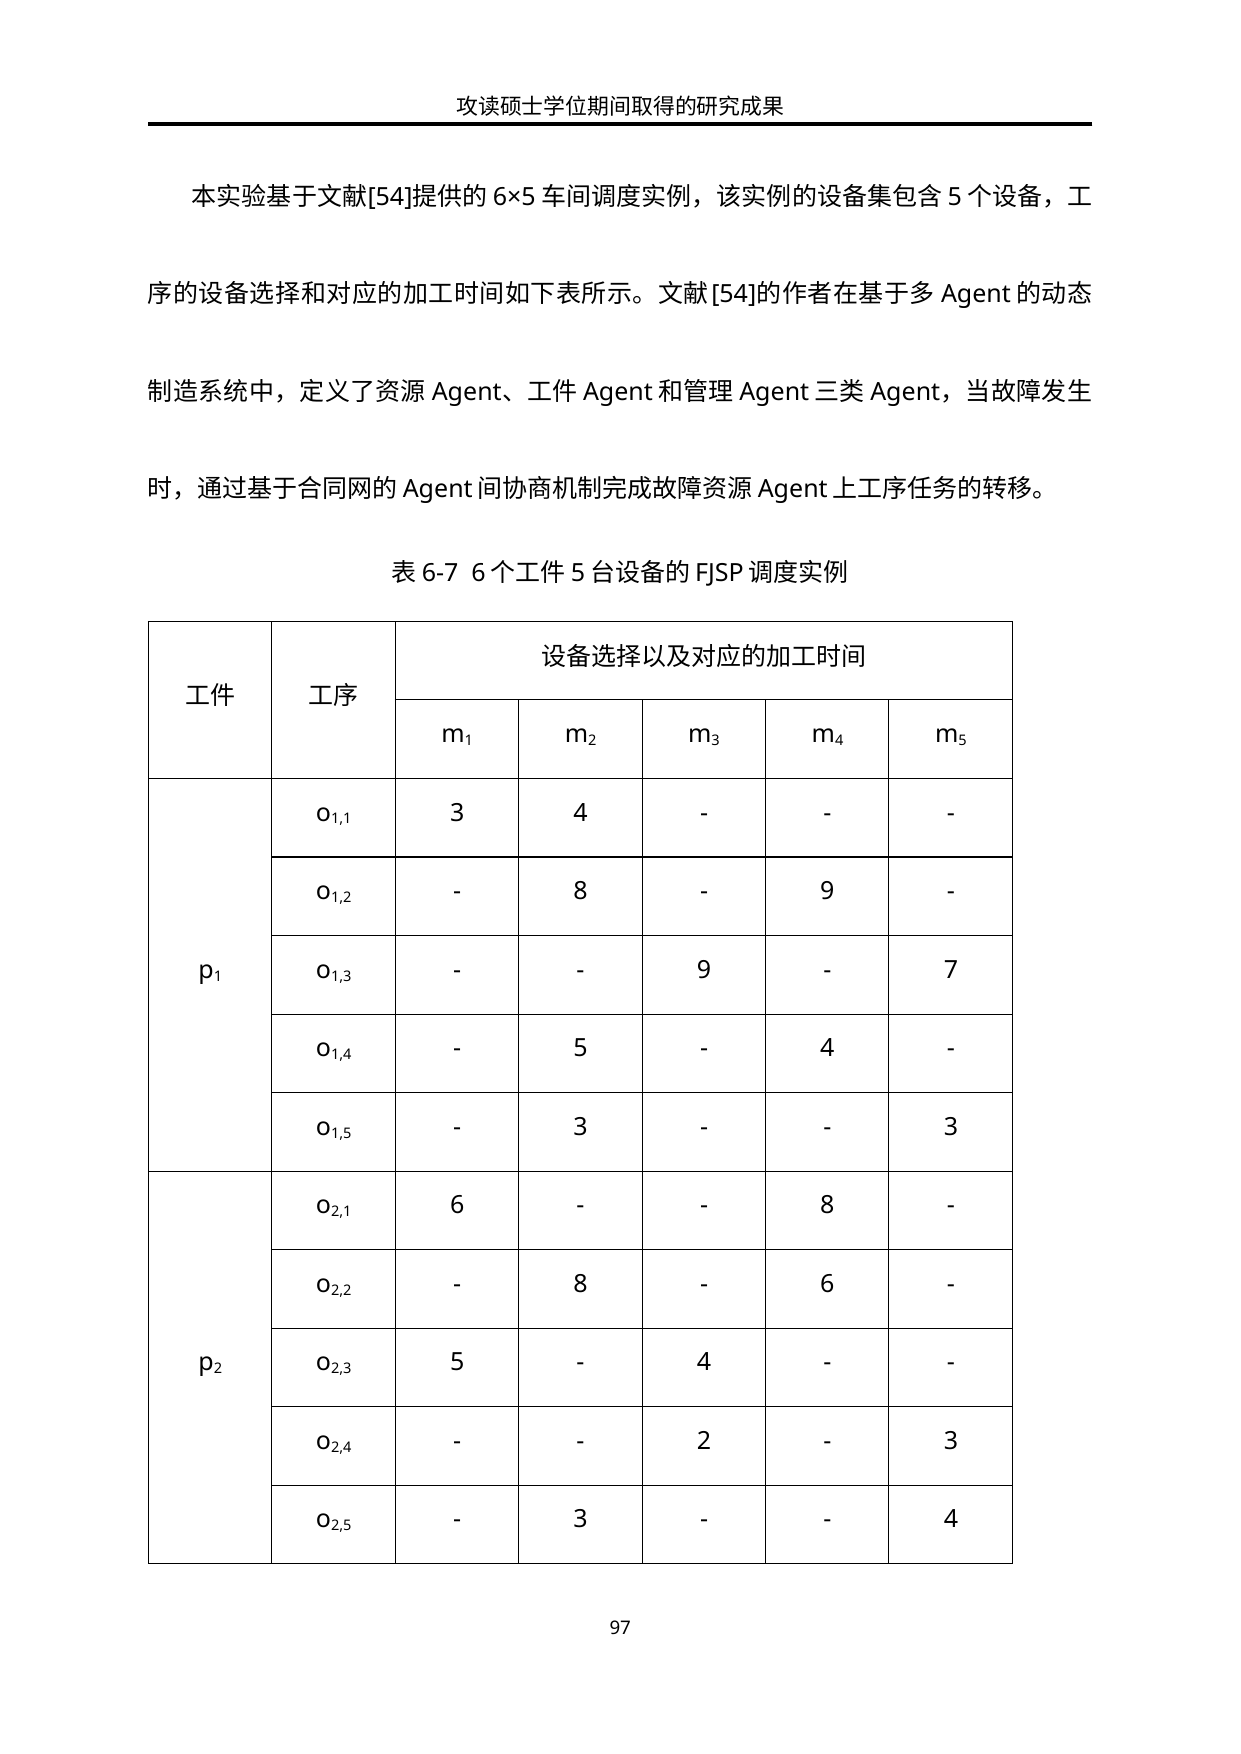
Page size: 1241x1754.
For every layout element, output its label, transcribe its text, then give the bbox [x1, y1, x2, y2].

table_cell 4 [766, 1015, 888, 1092]
table_cell - [889, 1172, 1012, 1249]
table_cell 6 [766, 1250, 888, 1328]
table_cell - [643, 779, 765, 856]
table_cell - [519, 1407, 642, 1485]
table_cell - [643, 1015, 765, 1092]
table_cell p1 [149, 779, 271, 1171]
table_cell - [643, 1250, 765, 1328]
table_cell 7 [889, 936, 1012, 1013]
table_cell 4 [889, 1486, 1012, 1563]
table_cell - [643, 1486, 765, 1563]
table_cell o2,2 [272, 1250, 395, 1328]
table_cell - [766, 1486, 888, 1563]
table_cell - [643, 1172, 765, 1249]
table_cell 3 [889, 1093, 1012, 1171]
table_cell 9 [643, 936, 765, 1013]
table_cell - [396, 1250, 518, 1328]
table_cell p2 [149, 1172, 271, 1563]
table_cell o2,4 [272, 1407, 395, 1485]
table_cell o1,4 [272, 1015, 395, 1092]
table_cell o2,5 [272, 1486, 395, 1563]
table_cell m2 [519, 700, 642, 778]
table_cell - [766, 1329, 888, 1406]
table_cell - [766, 1407, 888, 1485]
table_cell m3 [643, 700, 765, 778]
table_cell - [519, 1172, 642, 1249]
table_cell 3 [519, 1486, 642, 1563]
text 本实验基于文献[54]提供的6×5车间调度实例，该实例的设备集包含5个设备，工序的设备选择和对应的加工时间如下表所示。文献[54]的作者在基于多Agent的动态制造系统中，定义了资源Agent、工件Agent和管理Agent三类Agent，当故障发生时，通过基于合同网的Agent间协商机制完成故障资源Agent上工序任务的转移。 [148, 162, 1092, 519]
table_cell m5 [889, 700, 1012, 778]
table_cell - [643, 1093, 765, 1171]
table_cell - [889, 779, 1012, 856]
table_cell o2,3 [272, 1329, 395, 1406]
table_cell m4 [766, 700, 888, 778]
table_cell - [889, 858, 1012, 935]
table_cell - [396, 858, 518, 935]
table_cell o1,2 [272, 858, 395, 935]
text 表6-7 6个工件5台设备的FJSP调度实例 [148, 538, 1092, 603]
table_cell - [889, 1250, 1012, 1328]
table_cell o1,1 [272, 779, 395, 856]
table_cell - [889, 1329, 1012, 1406]
table_header 工件 [149, 622, 271, 778]
table_cell 2 [643, 1407, 765, 1485]
table_cell o1,3 [272, 936, 395, 1013]
table_cell - [643, 858, 765, 935]
table_cell 4 [519, 779, 642, 856]
table_cell - [396, 1407, 518, 1485]
table_cell 9 [766, 858, 888, 935]
table_header 设备选择以及对应的加工时间 [396, 622, 1012, 699]
table_cell - [396, 1093, 518, 1171]
table_cell 8 [519, 1250, 642, 1328]
table_cell - [889, 1015, 1012, 1092]
table_cell 5 [519, 1015, 642, 1092]
table_cell - [519, 936, 642, 1013]
table_cell 3 [889, 1407, 1012, 1485]
table_cell - [766, 936, 888, 1013]
table_cell 3 [519, 1093, 642, 1171]
table_cell 6 [396, 1172, 518, 1249]
table_cell - [396, 936, 518, 1013]
table_cell 5 [396, 1329, 518, 1406]
table_cell - [396, 1486, 518, 1563]
table_cell 4 [643, 1329, 765, 1406]
table_cell 3 [396, 779, 518, 856]
table_cell - [766, 779, 888, 856]
table_header 工序 [272, 622, 395, 778]
table_cell 8 [766, 1172, 888, 1249]
table_cell - [396, 1015, 518, 1092]
table_cell m1 [396, 700, 518, 778]
table_cell - [519, 1329, 642, 1406]
table_cell o1,5 [272, 1093, 395, 1171]
table_cell - [766, 1093, 888, 1171]
table_cell o2,1 [272, 1172, 395, 1249]
table_cell 8 [519, 858, 642, 935]
